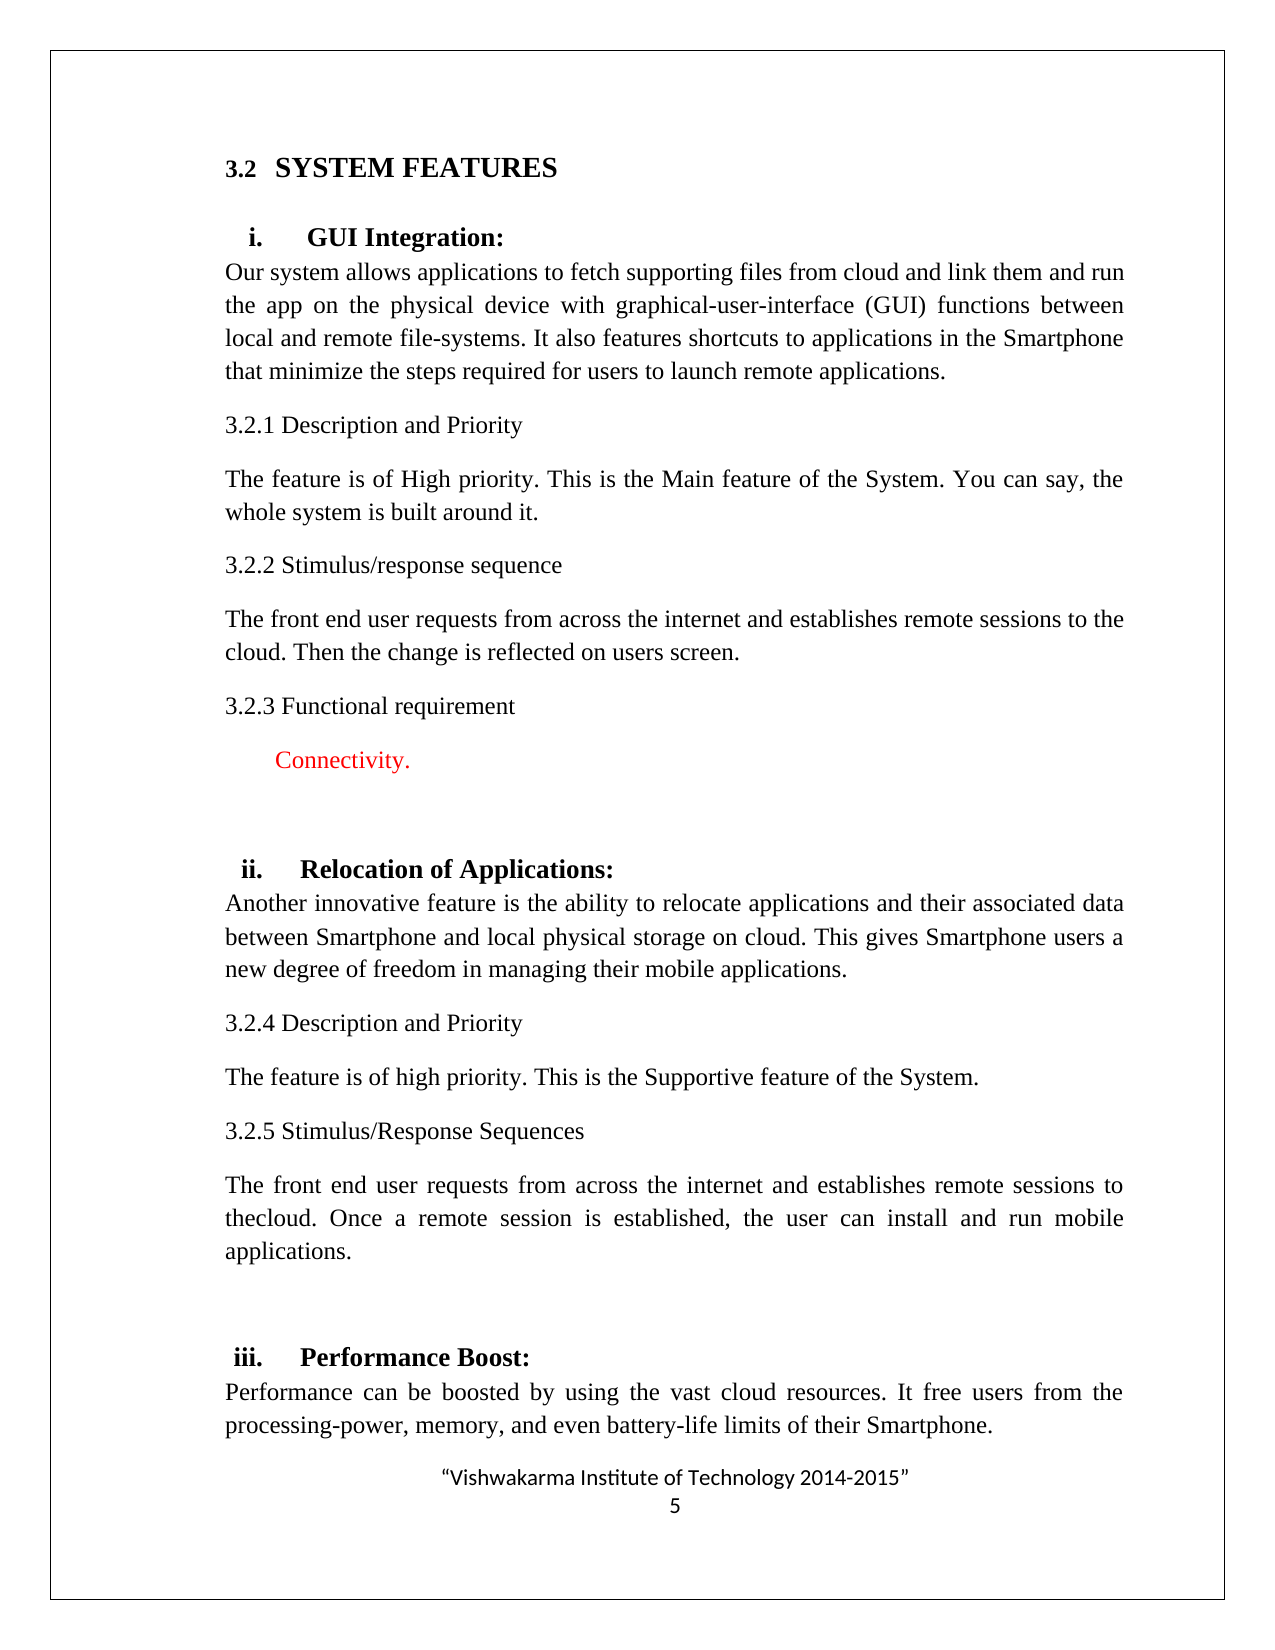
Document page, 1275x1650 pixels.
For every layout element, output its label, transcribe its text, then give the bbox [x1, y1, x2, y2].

text The feature is of High priority. This is the Main feature of the System. You can say, the whole system is built around it. [225, 464, 1125, 525]
text Connectivity. [225, 745, 1125, 774]
text 3.2.2 Stimulus/response sequence [225, 551, 1125, 579]
text 3.2.3 Functional requirement [225, 691, 1125, 720]
text Another innovative feature is the ability to relocate applications and their associated data between Smartphone and local physical storage on cloud. This gives Smartphone users a new degree of freedom in managing their mobile applications. [225, 888, 1125, 983]
subtitle Relocation of Applications: [263, 853, 1125, 884]
subtitle Performance Boost: [263, 1341, 1125, 1372]
list SYSTEM FEATURES [225, 150, 1050, 183]
text Performance can be boosted by using the vast cloud resources. It free users from the processing-power, memory, and even battery-life limits of their Smartphone. [225, 1377, 1125, 1438]
text The front end user requests from across the internet and establishes remote sessions to thecloud. Once a remote session is established, the user can install and run mobile applications. [225, 1170, 1125, 1265]
text The feature is of high priority. This is the Supportive feature of the System. [225, 1062, 1125, 1091]
text 3.2.5 Stimulus/Response Sequences [225, 1116, 1125, 1145]
subtitle GUI Integration: [263, 221, 1125, 252]
text The front end user requests from across the internet and establishes remote sessions to the cloud. Then the change is reflected on users screen. [225, 604, 1125, 666]
text 3.2.4 Description and Priority [225, 1008, 1125, 1037]
text 3.2.1 Description and Priority [225, 410, 1125, 438]
text Our system allows applications to fetch supporting files from cloud and link them and run the app on the physical device with graphical-user-interface (GUI) functions between local and remote file-systems. It also features shortcuts to applications in the Smartphone that minimize the steps required for users to launch remote applications. [225, 257, 1125, 385]
